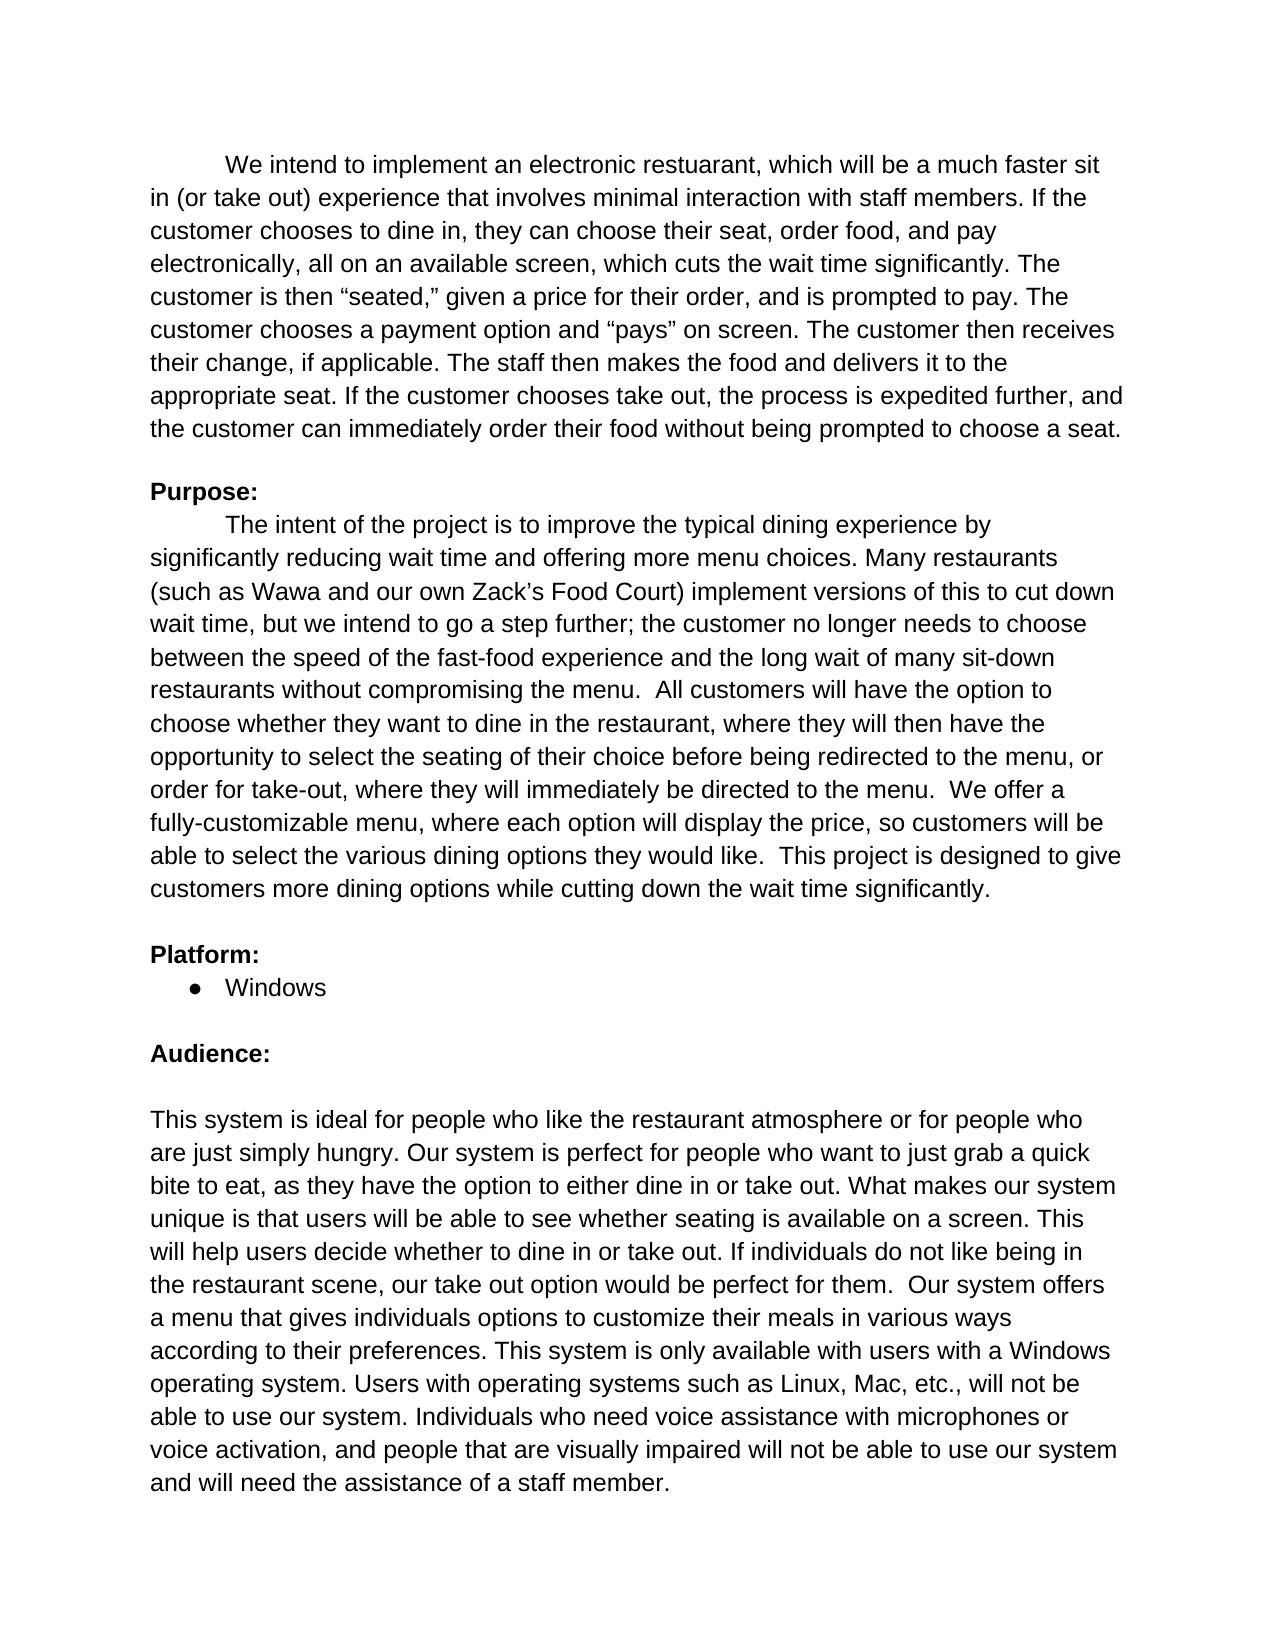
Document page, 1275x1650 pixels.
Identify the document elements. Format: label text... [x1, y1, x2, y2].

text We intend to implement an electronic restuarant, which will be a much faster sit in (or take out) experience that involves minimal interaction with staff members. If the customer chooses to dine in, they can choose their seat, order food, and pay electronically, all on an available screen, which cuts the wait time significantly. The customer is then “seated,” given a price for their order, and is prompted to pay. The customer chooses a payment option and “pays” on screen. The customer then receives their change, if applicable. The staff then makes the food and delivers it to the appropriate seat. If the customer chooses take out, the process is expedited further, and the customer can immediately order their food without being prompted to choose a seat. [150, 150, 1125, 443]
text Platform: [150, 940, 1125, 968]
text The intent of the project is to improve the typical dining experience by significantly reducing wait time and offering more menu choices. Many restaurants (such as Wawa and our own Zack’s Food Court) implement versions of this to cut down wait time, but we intend to go a step further; the customer no longer needs to choose between the speed of the fast-food experience and the long wait of many sit-down restaurants without compromising the menu. All customers will have the option to choose whether they want to dine in the restaurant, where they will then have the opportunity to select the seating of their choice before being redirected to the menu, or order for take-out, where they will immediately be directed to the menu. We offer a fully-customizable menu, where each option will display the price, so customers will be able to select the various dining options they would like. This project is designed to give customers more dining options while cutting down the wait time significantly. [150, 510, 1125, 902]
text This system is ideal for people who like the restaurant atmosphere or for people who are just simply hungry. Our system is perfect for people who want to just grab a quick bite to eat, as they have the option to either dine in or take out. What makes our system unique is that users will be able to see whether seating is available on a screen. This will help users decide whether to dine in or take out. If individuals do not like being in the restaurant scene, our take out option would be perfect for them. Our system offers a menu that gives individuals options to customize their meals in various ways according to their preferences. This system is only available with users with a Windows operating system. Users with operating systems such as Linux, Mac, etc., will not be able to use our system. Individuals who need voice assistance with microphones or voice activation, and people that are visually impaired will not be able to use our system and will need the assistance of a staff member. [150, 1105, 1125, 1497]
text Audience: [150, 1039, 1125, 1067]
text Purpose: [150, 477, 1125, 506]
list Windows [187, 973, 1125, 1001]
